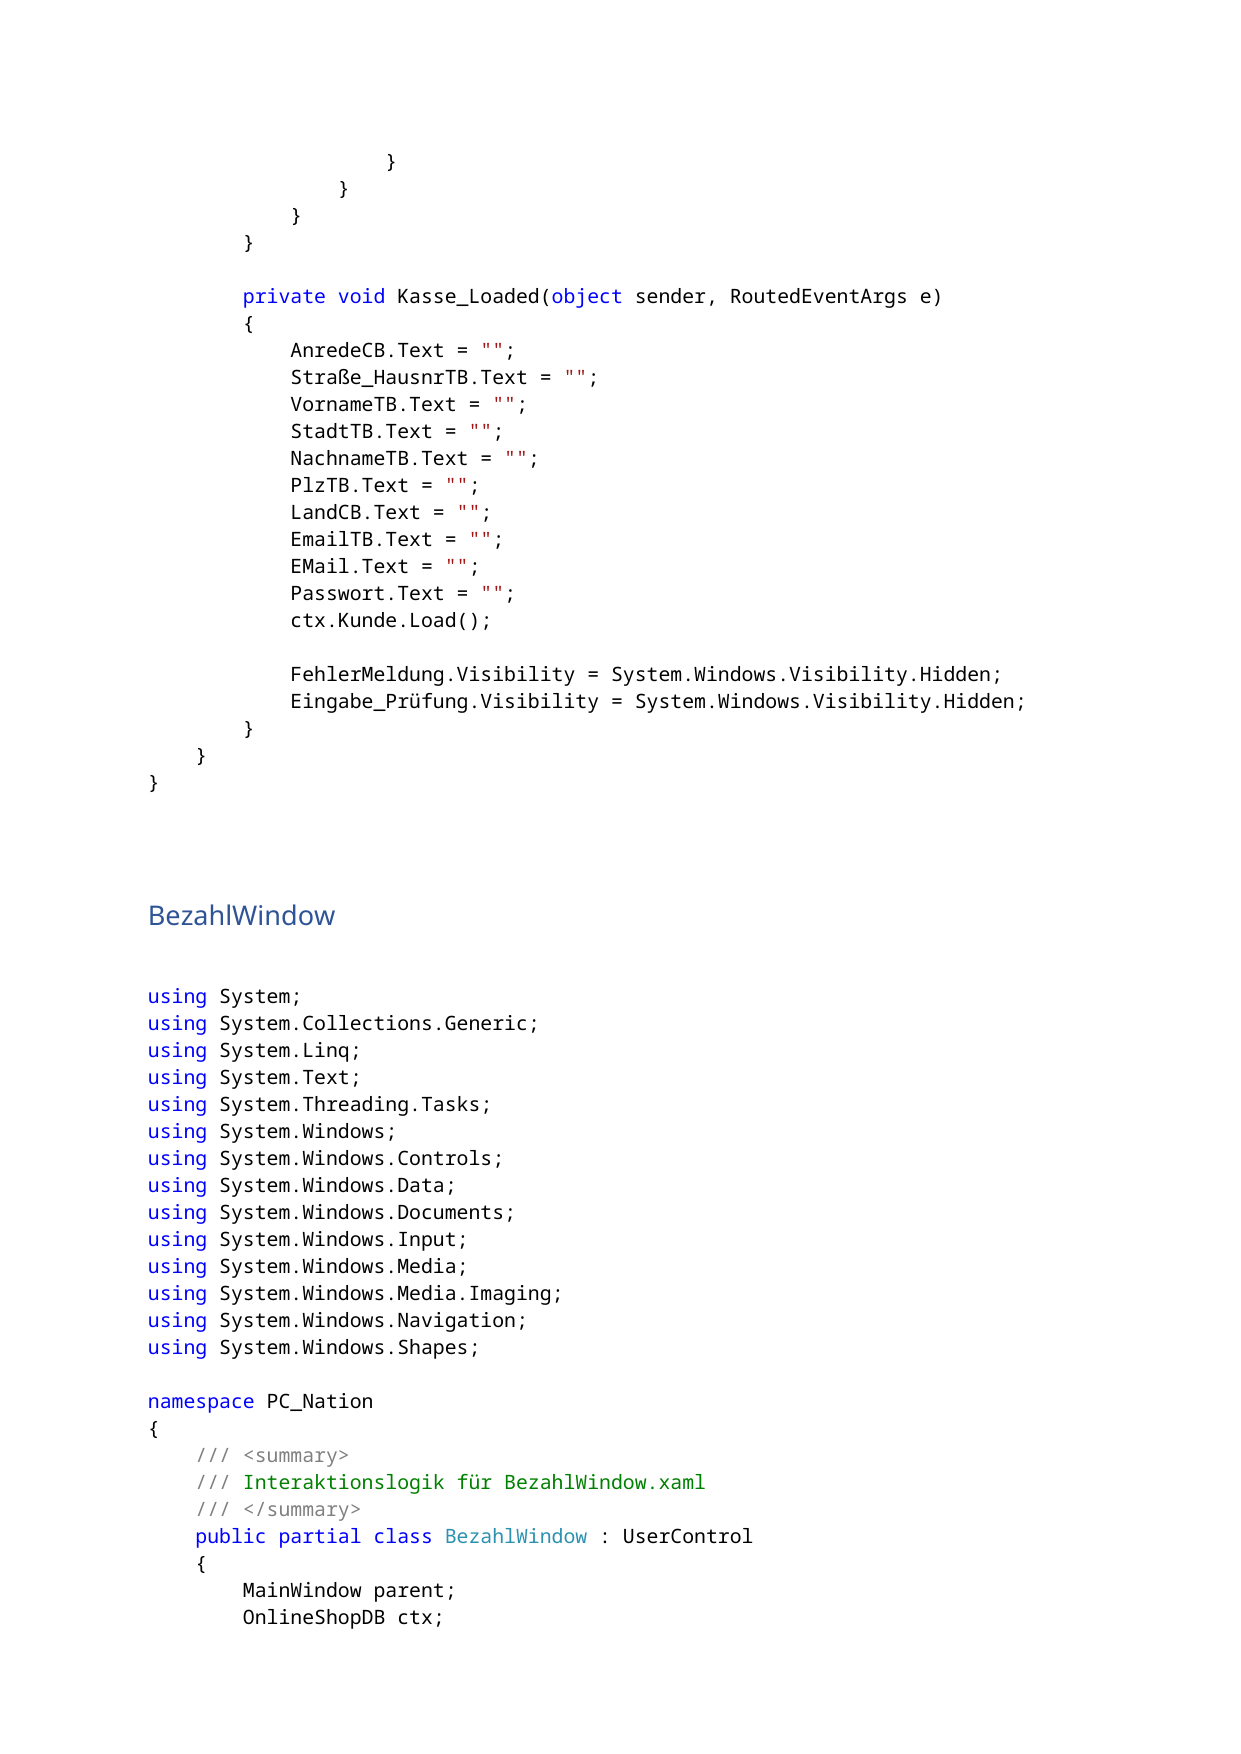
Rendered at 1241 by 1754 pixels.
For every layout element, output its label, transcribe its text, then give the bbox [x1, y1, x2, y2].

text using System.Windows.Navigation; [148, 1306, 1093, 1333]
text Straße_HausnrTB.Text = ""; [148, 363, 1093, 390]
text using System.Collections.Generic; [148, 1009, 1093, 1037]
text using System.Windows.Shapes; [148, 1333, 1093, 1360]
text using System.Threading.Tasks; [148, 1091, 1093, 1117]
text } [148, 714, 1093, 741]
text using System.Windows.Media.Imaging; [148, 1279, 1093, 1306]
text { [148, 1549, 1093, 1576]
text using System.Linq; [148, 1037, 1093, 1063]
text AnredeCB.Text = ""; [148, 336, 1093, 363]
text } [148, 768, 1093, 795]
text } [148, 148, 1093, 174]
text using System.Windows.Controls; [148, 1144, 1093, 1171]
text Passwort.Text = ""; [148, 579, 1093, 606]
text { [148, 309, 1093, 336]
text /// <summary> [148, 1441, 1093, 1468]
text FehlerMeldung.Visibility = System.Windows.Visibility.Hidden; [148, 660, 1093, 687]
text public partial class BezahlWindow : UserControl [148, 1522, 1093, 1549]
text EmailTB.Text = ""; [148, 525, 1093, 552]
text } [148, 202, 1093, 228]
text using System.Windows; [148, 1117, 1093, 1144]
text OnlineShopDB ctx; [148, 1603, 1093, 1630]
text using System; [148, 983, 1093, 1009]
text Eingabe_Prüfung.Visibility = System.Windows.Visibility.Hidden; [148, 687, 1093, 714]
text LandCB.Text = ""; [148, 498, 1093, 525]
text PlzTB.Text = ""; [148, 471, 1093, 498]
text MainWindow parent; [148, 1576, 1093, 1603]
text } [148, 174, 1093, 202]
text /// Interaktionslogik für BezahlWindow.xaml [148, 1468, 1093, 1495]
text StadtTB.Text = ""; [148, 417, 1093, 444]
text NachnameTB.Text = ""; [148, 444, 1093, 471]
text using System.Windows.Media; [148, 1252, 1093, 1279]
text using System.Windows.Documents; [148, 1198, 1093, 1225]
text ctx.Kunde.Load(); [148, 606, 1093, 633]
text using System.Text; [148, 1063, 1093, 1091]
text EMail.Text = ""; [148, 552, 1093, 579]
text private void Kasse_Loaded(object sender, RoutedEventArgs e) [148, 282, 1093, 309]
text } [148, 228, 1093, 256]
text { [148, 1414, 1093, 1441]
text VornameTB.Text = ""; [148, 390, 1093, 417]
subtitle BezahlWindow [148, 896, 1093, 933]
text using System.Windows.Data; [148, 1171, 1093, 1198]
text } [148, 741, 1093, 768]
text namespace PC_Nation [148, 1387, 1093, 1414]
text /// </summary> [148, 1495, 1093, 1522]
text using System.Windows.Input; [148, 1225, 1093, 1252]
